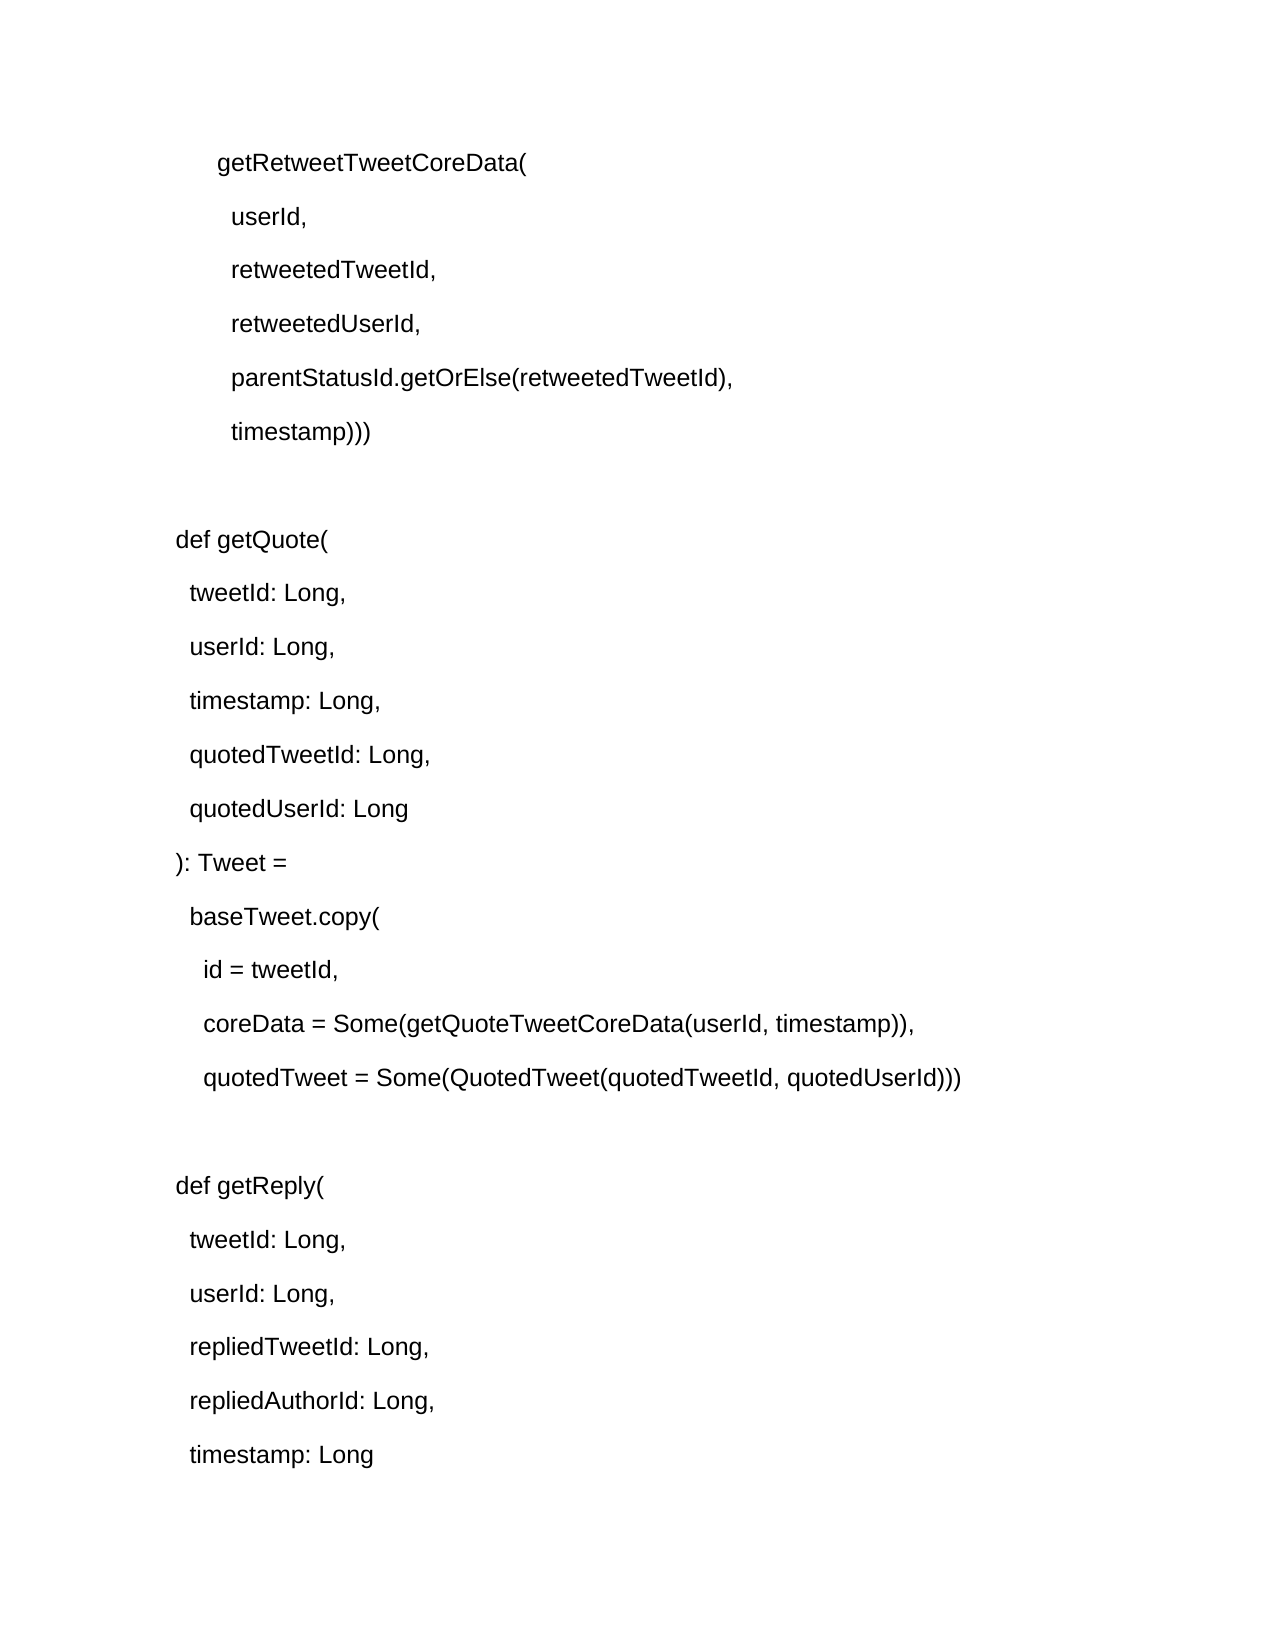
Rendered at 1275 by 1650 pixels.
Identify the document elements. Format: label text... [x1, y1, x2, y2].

text repliedAuthorId: Long, [148, 1386, 1127, 1415]
text parentStatusId.getOrElse(retweetedTweetId), [148, 363, 1127, 392]
text tweetId: Long, [148, 578, 1127, 607]
text ): Tweet = [148, 848, 1127, 876]
text timestamp))) [148, 417, 1127, 446]
text getRetweetTweetCoreData( [148, 148, 1127, 176]
text id = tweetId, [148, 955, 1127, 984]
text quotedTweetId: Long, [148, 740, 1127, 769]
text baseTweet.copy( [148, 902, 1127, 930]
text userId, [148, 201, 1127, 230]
text repliedTweetId: Long, [148, 1332, 1127, 1361]
text userId: Long, [148, 1278, 1127, 1307]
text def getQuote( [148, 524, 1127, 553]
text timestamp: Long [148, 1440, 1127, 1469]
text quotedUserId: Long [148, 794, 1127, 823]
text retweetedUserId, [148, 309, 1127, 338]
text quotedTweet = Some(QuotedTweet(quotedTweetId, quotedUserId))) [148, 1063, 1127, 1092]
text retweetedTweetId, [148, 255, 1127, 284]
text userId: Long, [148, 632, 1127, 661]
text coreData = Some(getQuoteTweetCoreData(userId, timestamp)), [148, 1009, 1127, 1038]
text def getReply( [148, 1171, 1127, 1199]
text tweetId: Long, [148, 1225, 1127, 1253]
text timestamp: Long, [148, 686, 1127, 715]
